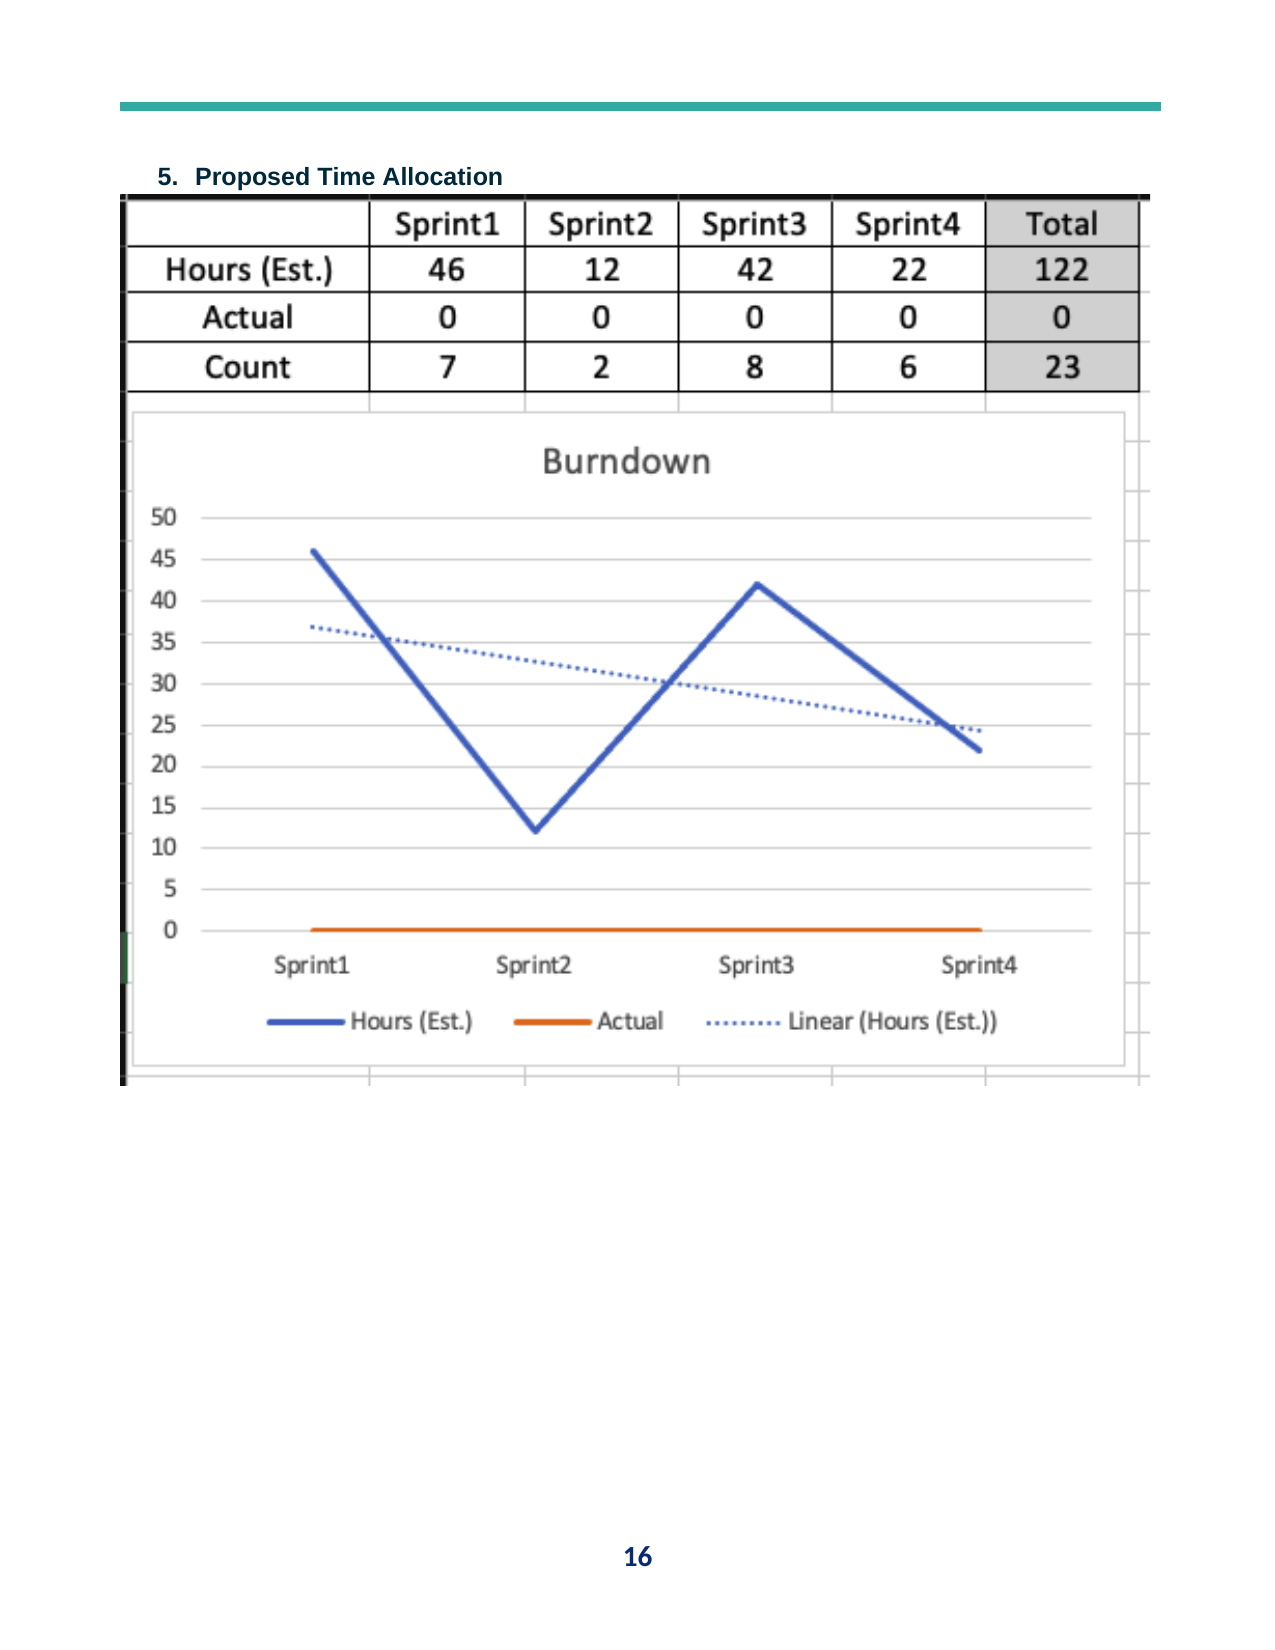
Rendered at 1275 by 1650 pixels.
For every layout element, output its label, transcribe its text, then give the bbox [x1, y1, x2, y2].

picture [120, 194, 1150, 1086]
subtitle Proposed Time Allocation [157, 162, 1155, 190]
